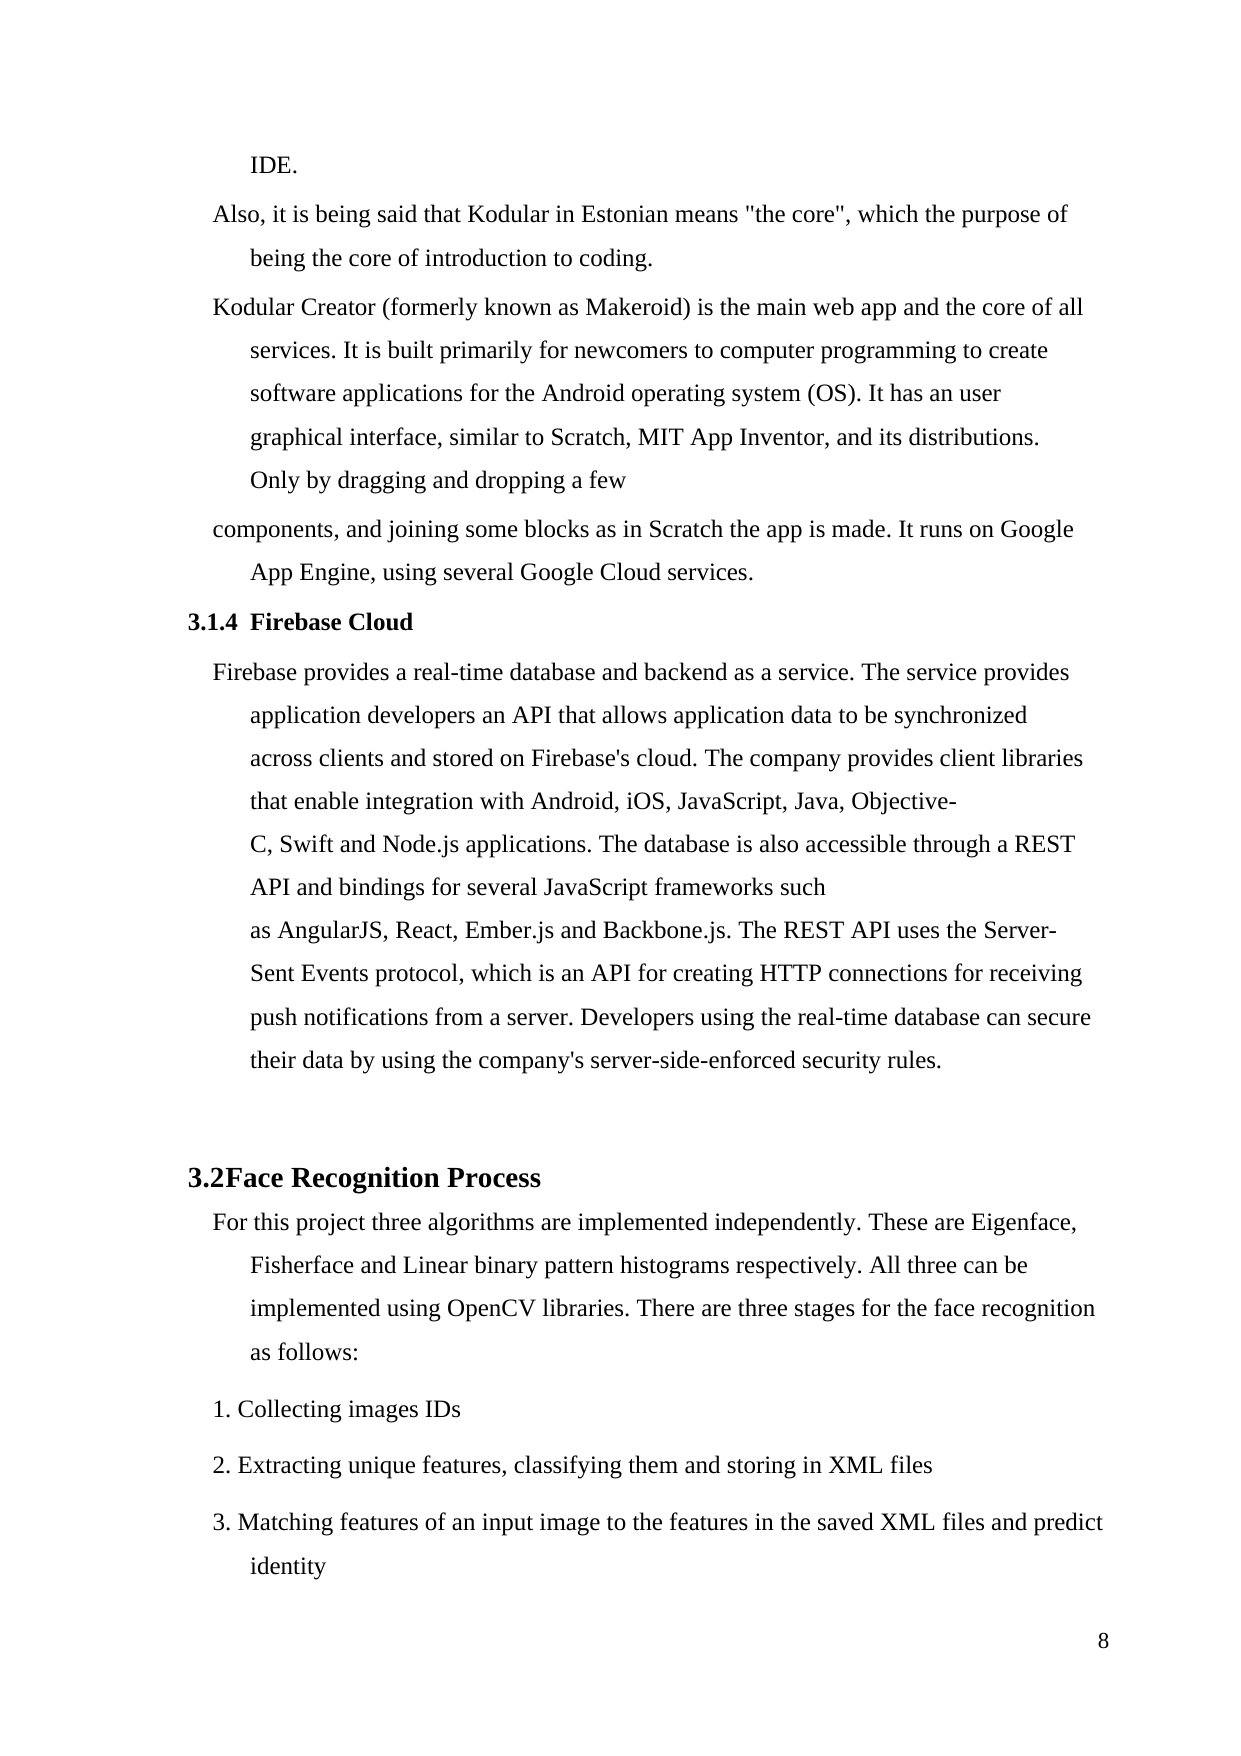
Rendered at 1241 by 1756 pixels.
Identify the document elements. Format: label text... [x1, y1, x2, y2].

text components, and joining some blocks as in Scratch the app is made. It runs on Google App Engine, using several Google Cloud services. [212, 514, 1092, 586]
text 3.2 Face Recognition Process [188, 1160, 1109, 1193]
text 2. Extracting unique features, classifying them and storing in XML files [212, 1451, 1109, 1479]
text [212, 150, 1092, 179]
text Also, it is being said that Kodular in Estonian means "the core", which the purpose of being the core of introduction to coding. [212, 199, 1092, 271]
text Kodular Creator (formerly known as Makeroid) is the main web app and the core of all services. It is built primarily for newcomers to computer programming to create software applications for the Android operating system (OS). It has an user graphical interface, similar to Scratch, MIT App Inventor, and its distributions. Only by dragging and dropping a few [212, 292, 1092, 493]
text 1. Collecting images IDs [212, 1394, 1109, 1422]
text Firebase provides a real-time database and backend as a service. The service provides application developers an API that allows application data to be synchronized across clients and stored on Firebase's cloud. The company provides client libraries that enable integration with Android, iOS, JavaScript, Java, Objective-C, Swift and Node.js applications. The database is also accessible through a REST API and bindings for several JavaScript frameworks such as AngularJS, React, Ember.js and Backbone.js. The REST API uses the Server-Sent Events protocol, which is an API for creating HTTP connections for receiving push notifications from a server. Developers using the real-time database can secure their data by using the company's server-side-enforced security rules. [212, 657, 1092, 1073]
text For this project three algorithms are implemented independently. These are Eigenface, Fisherface and Linear binary pattern histograms respectively. All three can be implemented using OpenCV libraries. There are three stages for the face recognition as follows: [212, 1207, 1109, 1366]
text 3. Matching features of an input image to the features in the saved XML files and predict identity [212, 1507, 1109, 1579]
text 3.1.4 Firebase Cloud [188, 607, 1092, 636]
